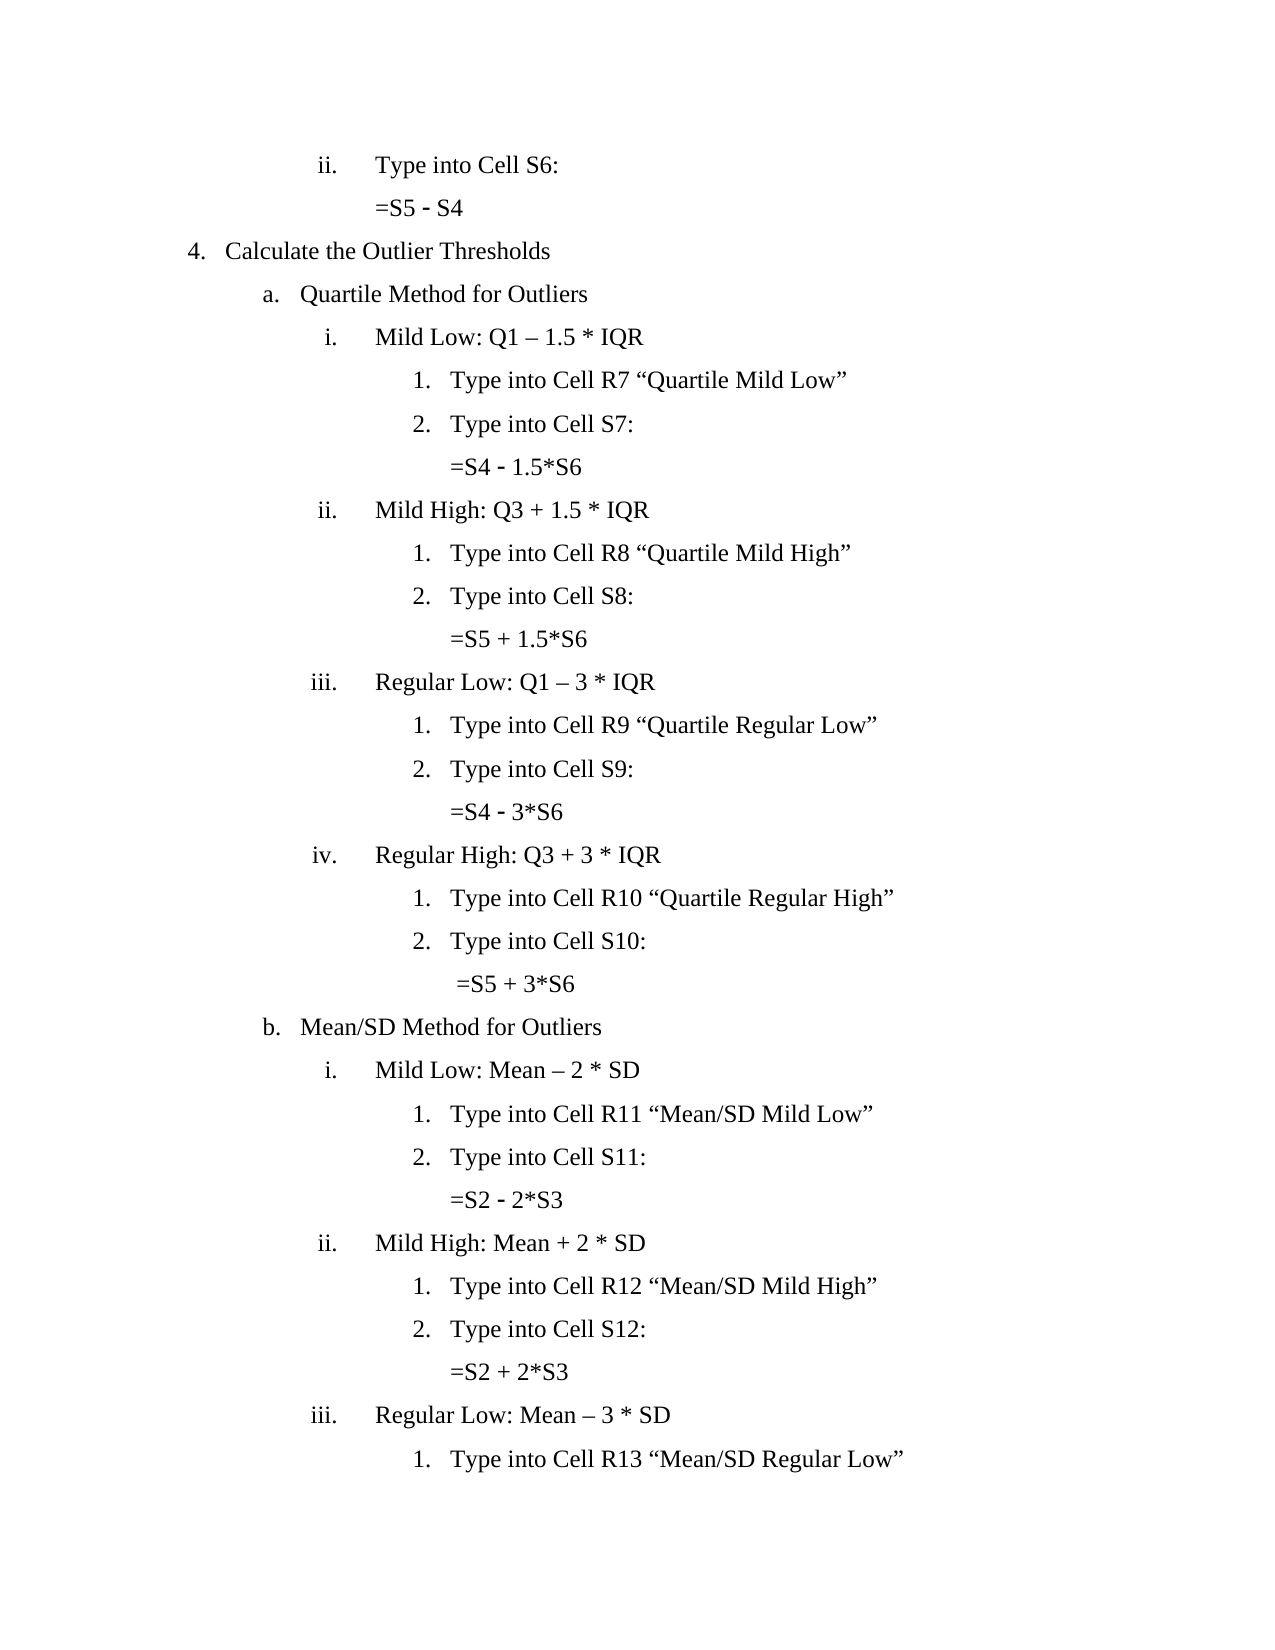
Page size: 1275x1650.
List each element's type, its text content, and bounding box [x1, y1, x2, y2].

text =S2 2*S3 [450, 1185, 975, 1214]
list Mean/SD Method for Outliers [262, 1012, 975, 1041]
list Mild High: Mean + 2 * SD [337, 1228, 975, 1257]
list Type into Cell S11: [412, 1142, 975, 1171]
list Mild Low: Q1 – 1.5 * IQR [337, 322, 975, 351]
list Type into Cell R10 “Quartile Regular High” [412, 883, 975, 912]
list Type into Cell S12: [412, 1314, 975, 1343]
text =S5 + 3*S6 [450, 969, 975, 998]
list Regular Low: Q1 – 3 * IQR [337, 667, 975, 696]
list Type into Cell S10: [412, 926, 975, 955]
list Type into Cell R8 “Quartile Mild High” [412, 538, 975, 567]
list Type into Cell S6: [337, 150, 975, 179]
list Mild High: Q3 + 1.5 * IQR [337, 495, 975, 524]
text =S4 1.5*S6 [450, 452, 975, 481]
list Calculate the Outlier Thresholds [187, 236, 975, 265]
list Type into Cell S8: [412, 581, 975, 610]
list Type into Cell R7 “Quartile Mild Low” [412, 366, 975, 394]
list Regular Low: Mean – 3 * SD [337, 1401, 975, 1429]
list Type into Cell R13 “Mean/SD Regular Low” [412, 1444, 975, 1472]
list Type into Cell R11 “Mean/SD Mild Low” [412, 1099, 975, 1127]
text =S5 + 1.5*S6 [450, 624, 975, 653]
text =S5 S4 [375, 193, 975, 222]
list Type into Cell R12 “Mean/SD Mild High” [412, 1271, 975, 1300]
list Type into Cell S9: [412, 754, 975, 782]
list Type into Cell R9 “Quartile Regular Low” [412, 711, 975, 739]
text =S2 + 2*S3 [450, 1357, 975, 1386]
list Type into Cell S7: [412, 409, 975, 437]
list Mild Low: Mean – 2 * SD [337, 1056, 975, 1084]
list Quartile Method for Outliers [262, 279, 975, 308]
list Regular High: Q3 + 3 * IQR [337, 840, 975, 869]
text =S4 3*S6 [450, 797, 975, 826]
